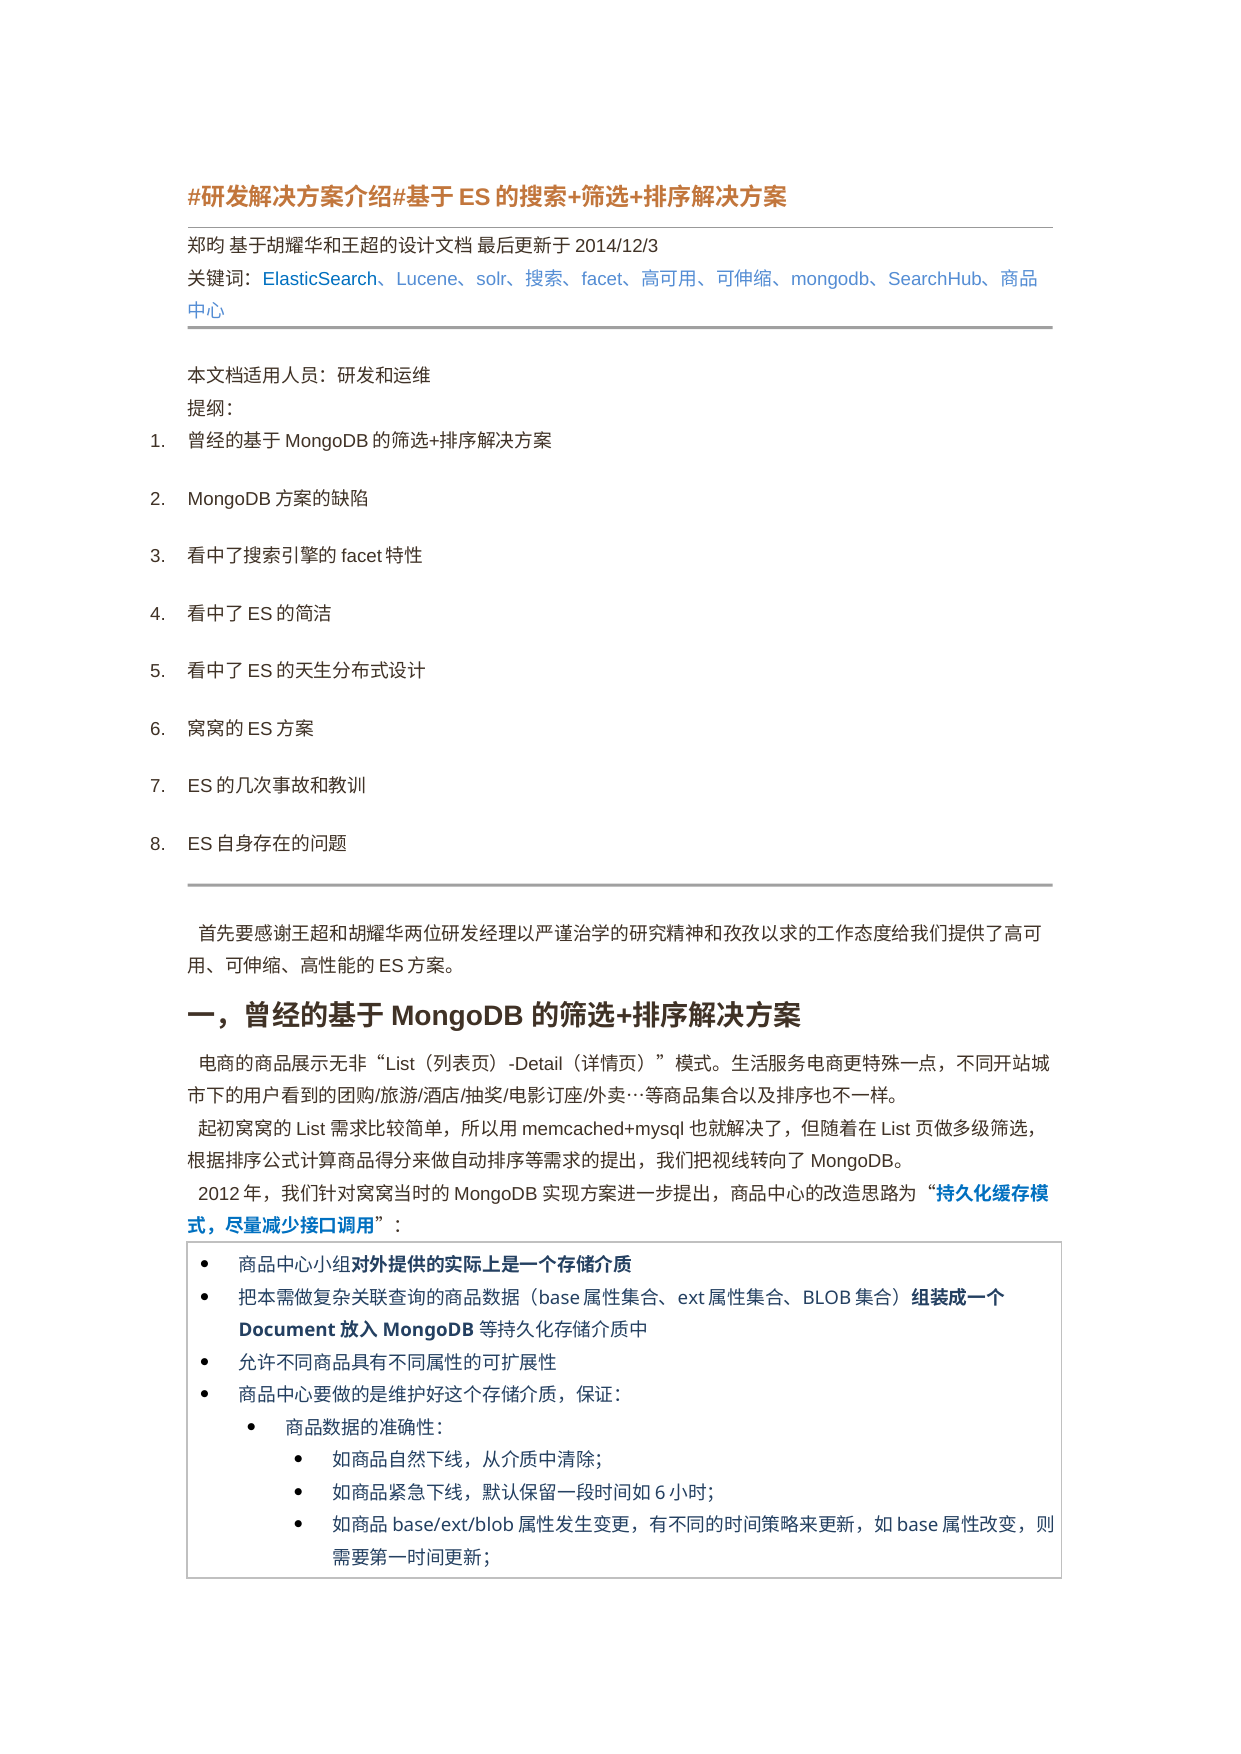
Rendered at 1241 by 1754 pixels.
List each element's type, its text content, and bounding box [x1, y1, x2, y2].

list ES自身存在的问题 [150, 826, 1053, 858]
list 窝窝的ES方案 [150, 711, 1053, 743]
list 看中了搜索引擎的facet特性 [150, 538, 1053, 571]
text 郑昀 基于胡耀华和王超的设计文档 最后更新于2014/12/3 [187, 228, 1053, 261]
text 提纲： [187, 391, 1053, 423]
text 本文档适用人员：研发和运维 [187, 358, 1053, 391]
text 关键词：ElasticSearch、Lucene、solr、搜索、facet、高可用、可伸缩、mongodb、SearchHub、商品中心 [187, 261, 1053, 326]
text #研发解决方案介绍#基于ES的搜索+筛选+排序解决方案 [187, 162, 1053, 228]
list 看中了ES的简洁 [150, 596, 1053, 628]
text 2012年，我们针对窝窝当时的 MongoDB 实现方案进一步提出，商品中心的改造思路为“持久化缓存模式，尽量减少接口调用”： [187, 1176, 1053, 1241]
list MongoDB方案的缺陷 [150, 481, 1053, 513]
text 首先要感谢王超和胡耀华两位研发经理以严谨治学的研究精神和孜孜以求的工作态度给我们提供了高可用、可伸缩、高性能的ES方案。 [187, 916, 1053, 981]
list ES的几次事故和教训 [150, 768, 1053, 801]
list 曾经的基于MongoDB的筛选+排序解决方案 [150, 423, 1053, 456]
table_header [188, 1243, 1061, 1577]
list 看中了ES的天生分布式设计 [150, 653, 1053, 686]
text 一，曾经的基于 MongoDB 的筛选+排序解决方案 [187, 981, 1053, 1046]
text 电商的商品展示无非“List（列表页）-Detail（详情页）”模式。生活服务电商更特殊一点，不同开站城市下的用户看到的团购/旅游/酒店/抽奖/电影订座/外卖…等商品集合以及排序也不一样。 [187, 1046, 1053, 1111]
text 起初窝窝的 List 需求比较简单，所以用 memcached+mysql 也就解决了，但随着在 List 页做多级筛选，根据排序公式计算商品得分来做自动排序等需求的提出，我们把视线转向了 MongoDB。 [187, 1111, 1053, 1176]
